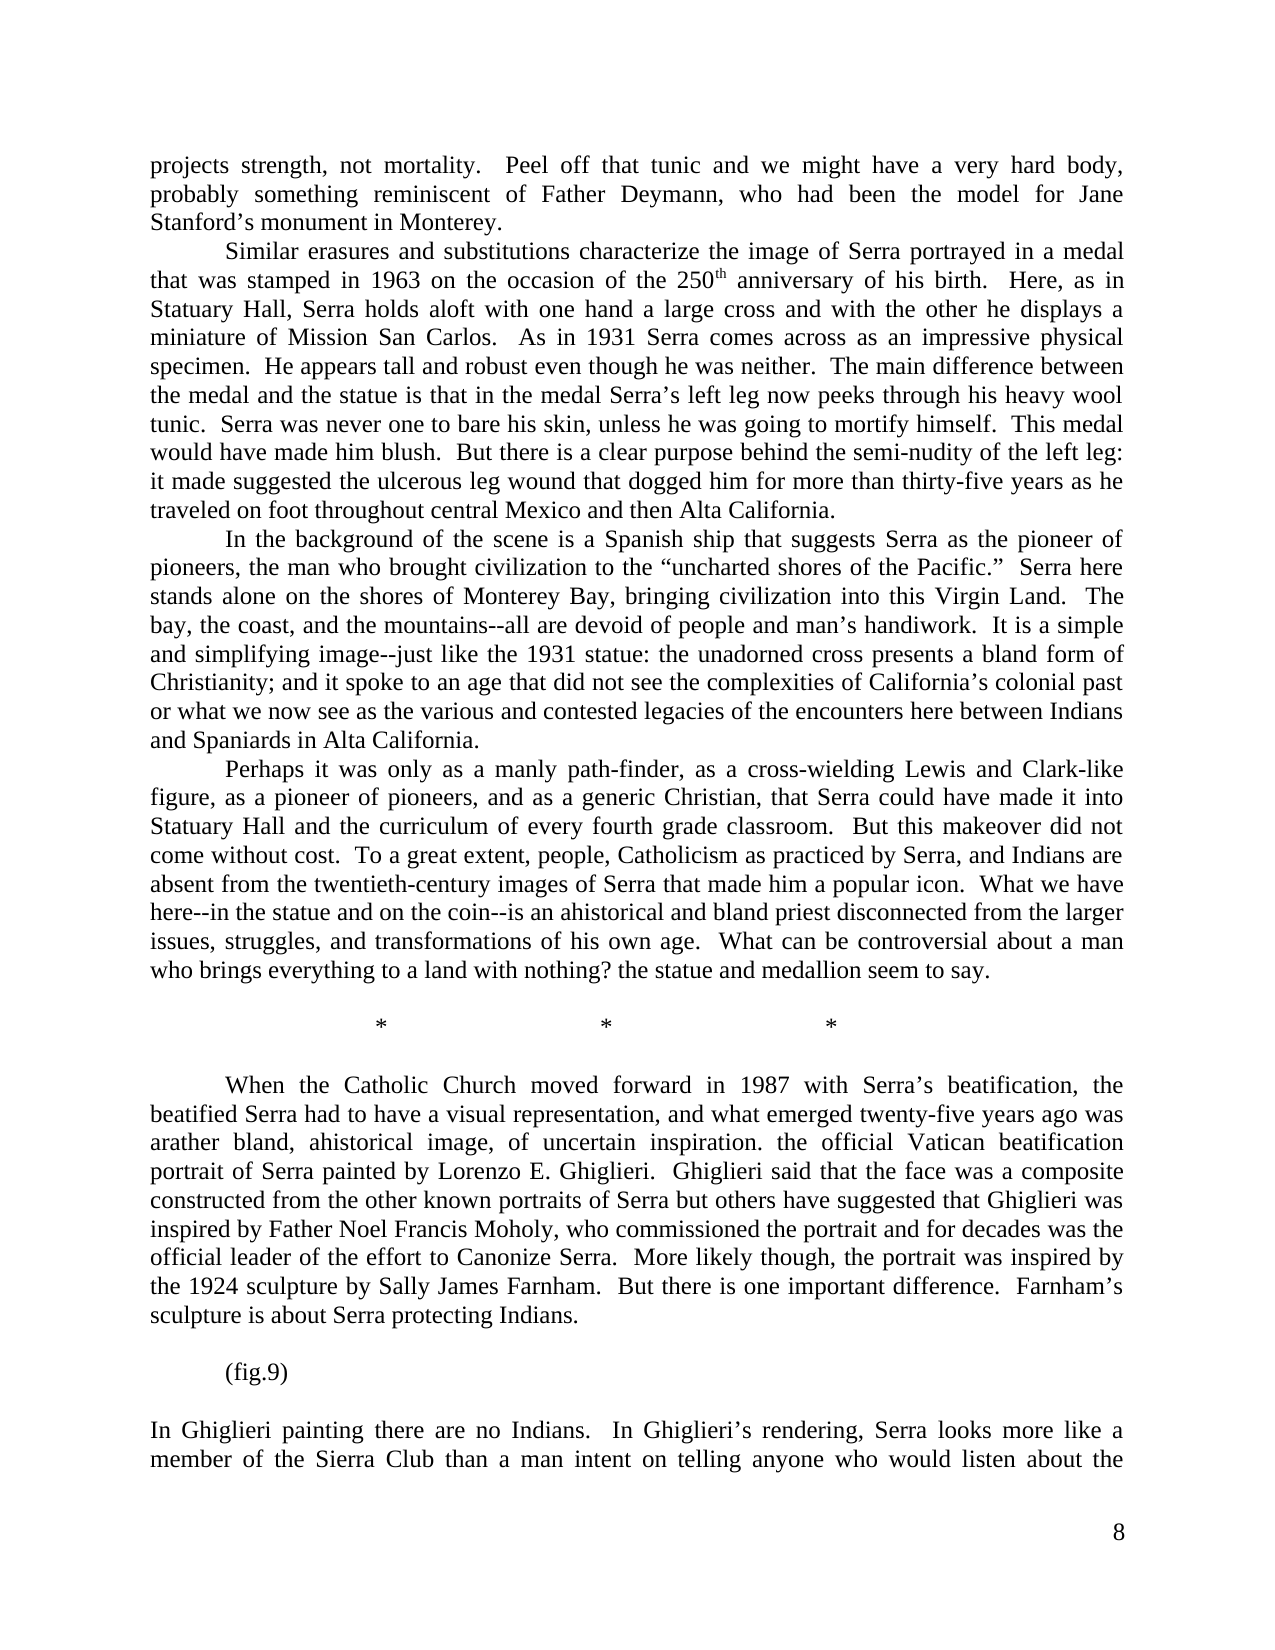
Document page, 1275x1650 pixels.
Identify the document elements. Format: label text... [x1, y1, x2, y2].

text * * * [150, 1012, 1125, 1041]
text (fig.9) [150, 1357, 1125, 1386]
text Perhaps it was only as a manly path-finder, as a cross-wielding Lewis and Clark-like figure, as a pioneer of pioneers, and as a generic Christian, that Serra could have made it into Statuary Hall and the curriculum of every fourth grade classroom. But this makeover did not come without cost. To a great extent, people, Catholicism as practiced by Serra, and Indians are absent from the twentieth-century images of Serra that made him a popular icon. What we have here--in the statue and on the coin--is an ahistorical and bland priest disconnected from the larger issues, struggles, and transformations of his own age. What can be controversial about a man who brings everything to a land with nothing? the statue and medallion seem to say. [150, 754, 1125, 984]
text In the background of the scene is a Spanish ship that suggests Serra as the pioneer of pioneers, the man who brought civilization to the “uncharted shores of the Pacific.” Serra here stands alone on the shores of Monterey Bay, bringing civilization into this Virgin Land. The bay, the coast, and the mountains--all are devoid of people and man’s handiwork. It is a simple and simplifying image--just like the 1931 statue: the unadorned cross presents a bland form of Christianity; and it spoke to an age that did not see the complexities of California’s colonial past or what we now see as the various and contested legacies of the encounters here between Indians and Spaniards in Alta California. [150, 524, 1125, 754]
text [150, 150, 1125, 236]
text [150, 1415, 1125, 1472]
text When the Catholic Church moved forward in 1987 with Serra’s beatification, the beatified Serra had to have a visual representation, and what emerged twenty-five years ago was arather bland, ahistorical image, of uncertain inspiration. the official Vatican beatification portrait of Serra painted by Lorenzo E. Ghiglieri. Ghiglieri said that the face was a composite constructed from the other known portraits of Serra but others have suggested that Ghiglieri was inspired by Father Noel Francis Moholy, who commissioned the portrait and for decades was the official leader of the effort to Canonize Serra. More likely though, the portrait was inspired by the 1924 sculpture by Sally James Farnham. But there is one important difference. Farnham’s sculpture is about Serra protecting Indians. [150, 1070, 1125, 1329]
text Similar erasures and substitutions characterize the image of Serra portrayed in a medal that was stamped in 1963 on the occasion of the 250th anniversary of his birth. Here, as in Statuary Hall, Serra holds aloft with one hand a large cross and with the other he displays a miniature of Mission San Carlos. As in 1931 Serra comes across as an impressive physical specimen. He appears tall and robust even though he was neither. The main difference between the medal and the statue is that in the medal Serra’s left leg now peeks through his heavy wool tunic. Serra was never one to bare his skin, unless he was going to mortify himself. This medal would have made him blush. But there is a clear purpose behind the semi-nudity of the left leg: it made suggested the ulcerous leg wound that dogged him for more than thirty-five years as he traveled on foot throughout central Mexico and then Alta California. [150, 236, 1125, 524]
